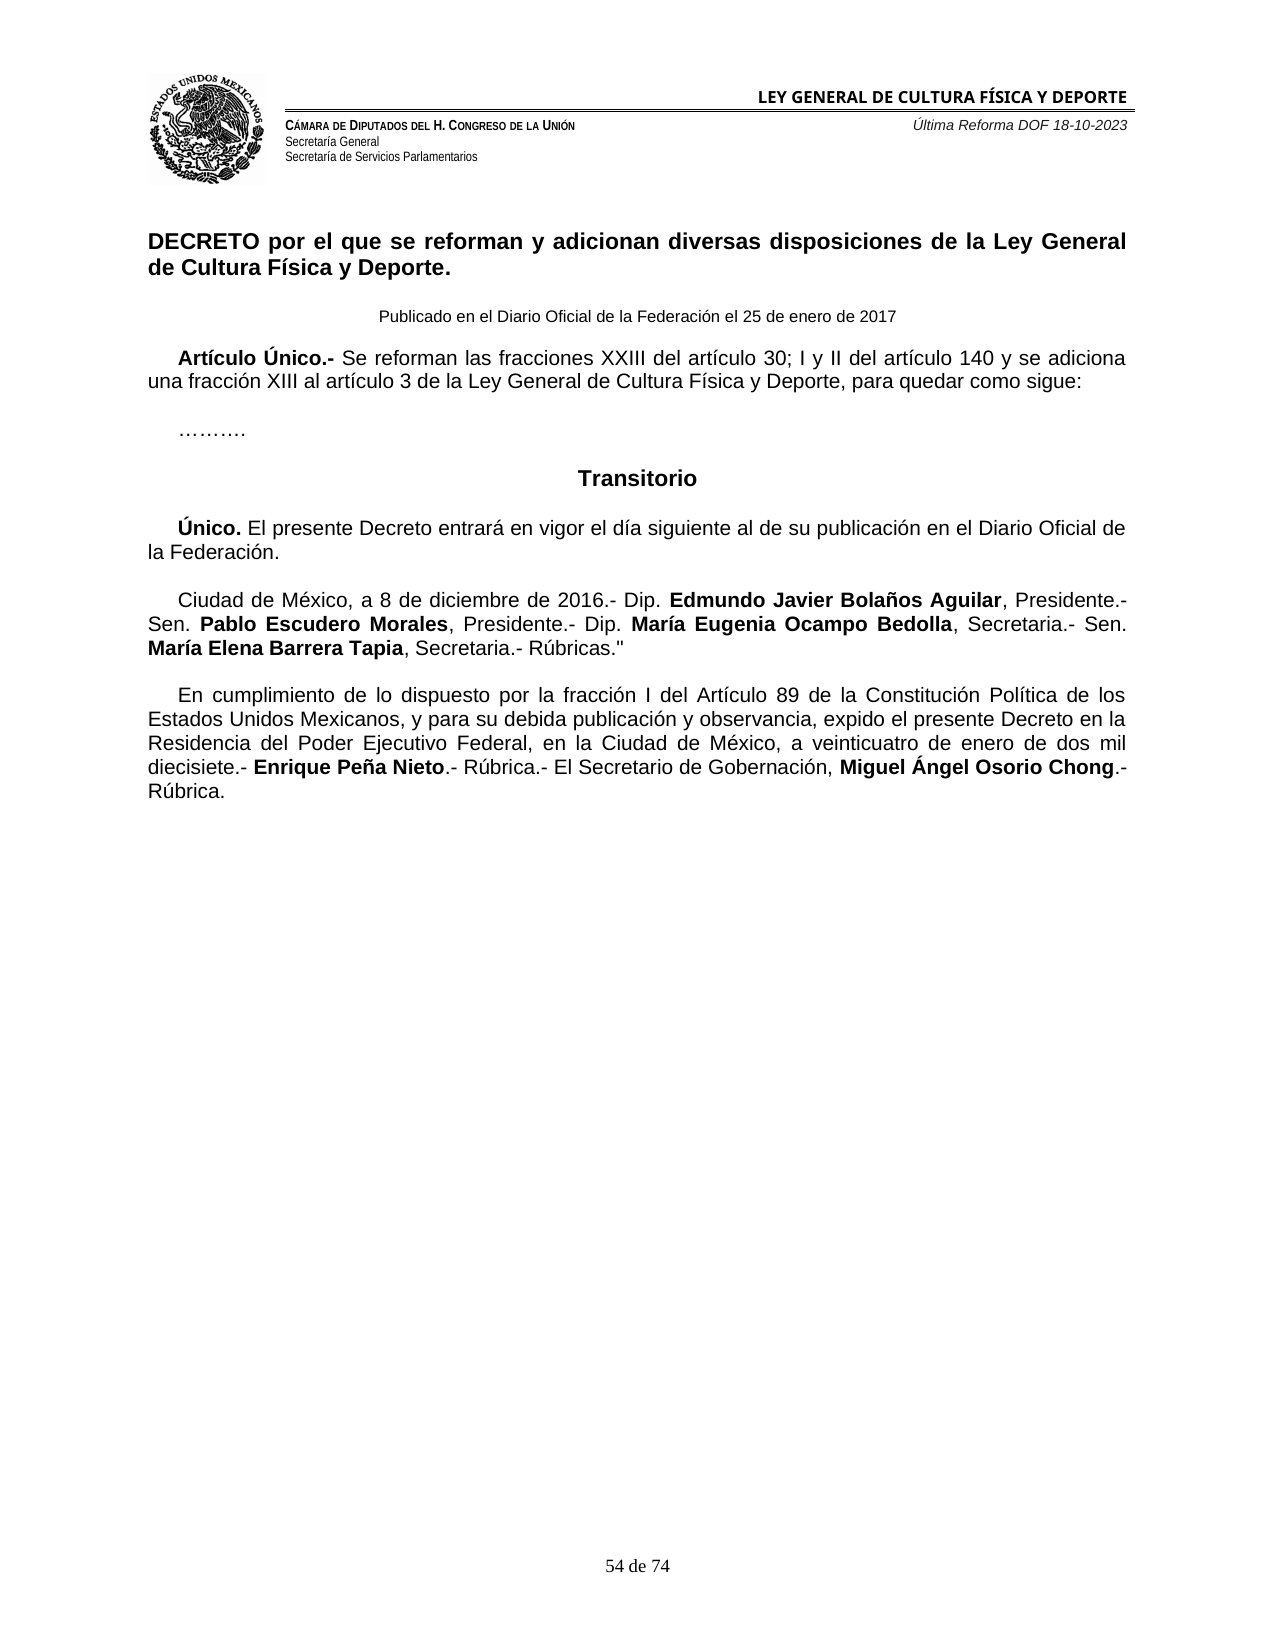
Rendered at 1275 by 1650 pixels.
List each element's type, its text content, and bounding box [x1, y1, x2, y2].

text Único. El presente Decreto entrará en vigor el día siguiente al de su publicación en el Diario Oficial de la Federación. [148, 516, 1127, 563]
text En cumplimiento de lo dispuesto por la fracción I del Artículo 89 de la Constitución Política de los Estados Unidos Mexicanos, y para su debida publicación y observancia, expido el presente Decreto en la Residencia del Poder Ejecutivo Federal, en la Ciudad de México, a veinticuatro de enero de dos mil diecisiete.- Enrique Peña Nieto.- Rúbrica.- El Secretario de Gobernación, Miguel Ángel Osorio Chong.- Rúbrica. [148, 683, 1127, 803]
text Publicado en el Diario Oficial de la Federación el 25 de enero de 2017 [148, 307, 1127, 326]
text ………. [148, 417, 1127, 441]
text DECRETO por el que se reforman y adicionan diversas disposiciones de la Ley General de Cultura Física y Deporte. [148, 228, 1127, 281]
text Ciudad de México, a 8 de diciembre de 2016.- Dip. Edmundo Javier Bolaños Aguilar, Presidente.- Sen. Pablo Escudero Morales, Presidente.- Dip. María Eugenia Ocampo Bedolla, Secretaria.- Sen. María Elena Barrera Tapia, Secretaria.- Rúbricas." [148, 587, 1127, 659]
text Artículo Único.- Se reforman las fracciones XXIII del artículo 30; I y II del artículo 140 y se adiciona una fracción XIII al artículo 3 de la Ley General de Cultura Física y Deporte, para quedar como sigue: [148, 345, 1127, 393]
text Transitorio [148, 465, 1127, 492]
